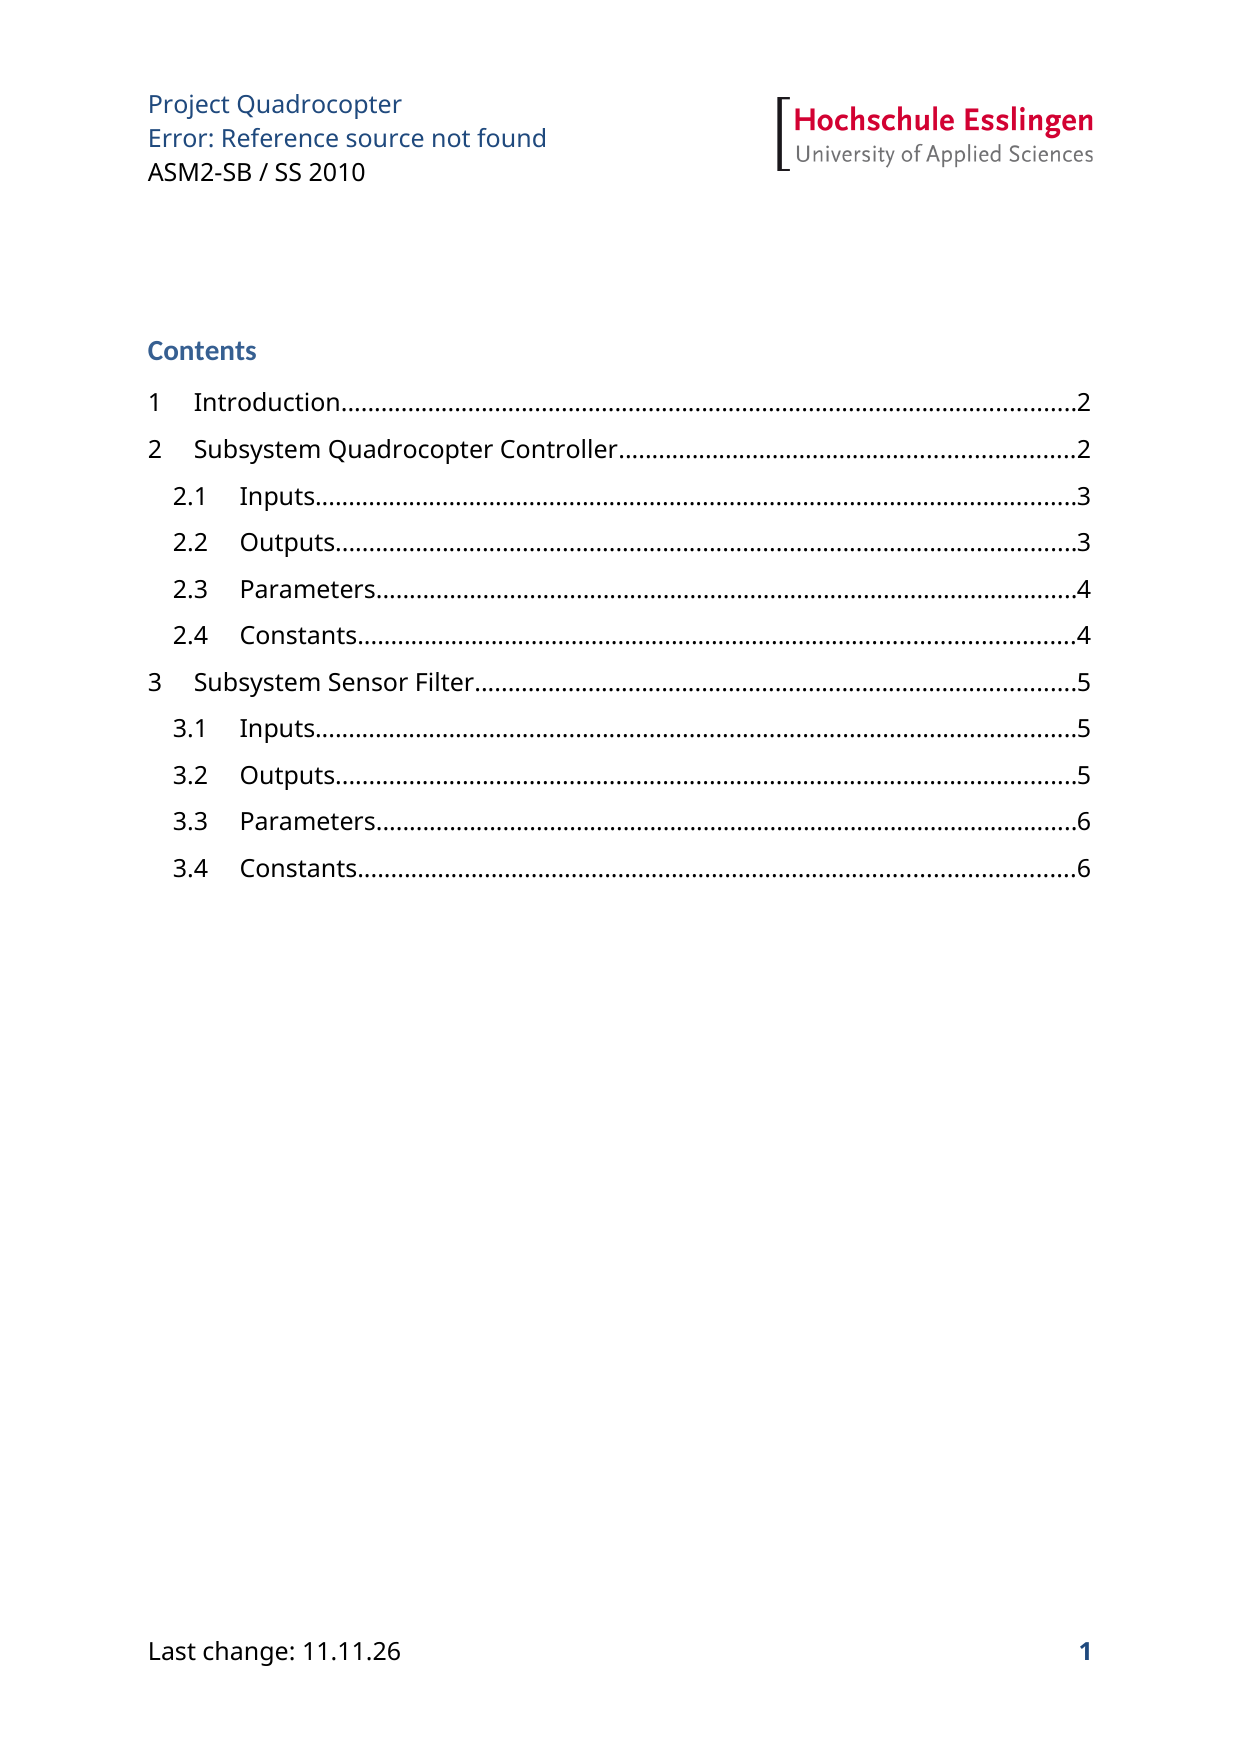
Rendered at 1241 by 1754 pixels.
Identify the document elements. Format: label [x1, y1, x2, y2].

picture [777, 97, 1093, 171]
